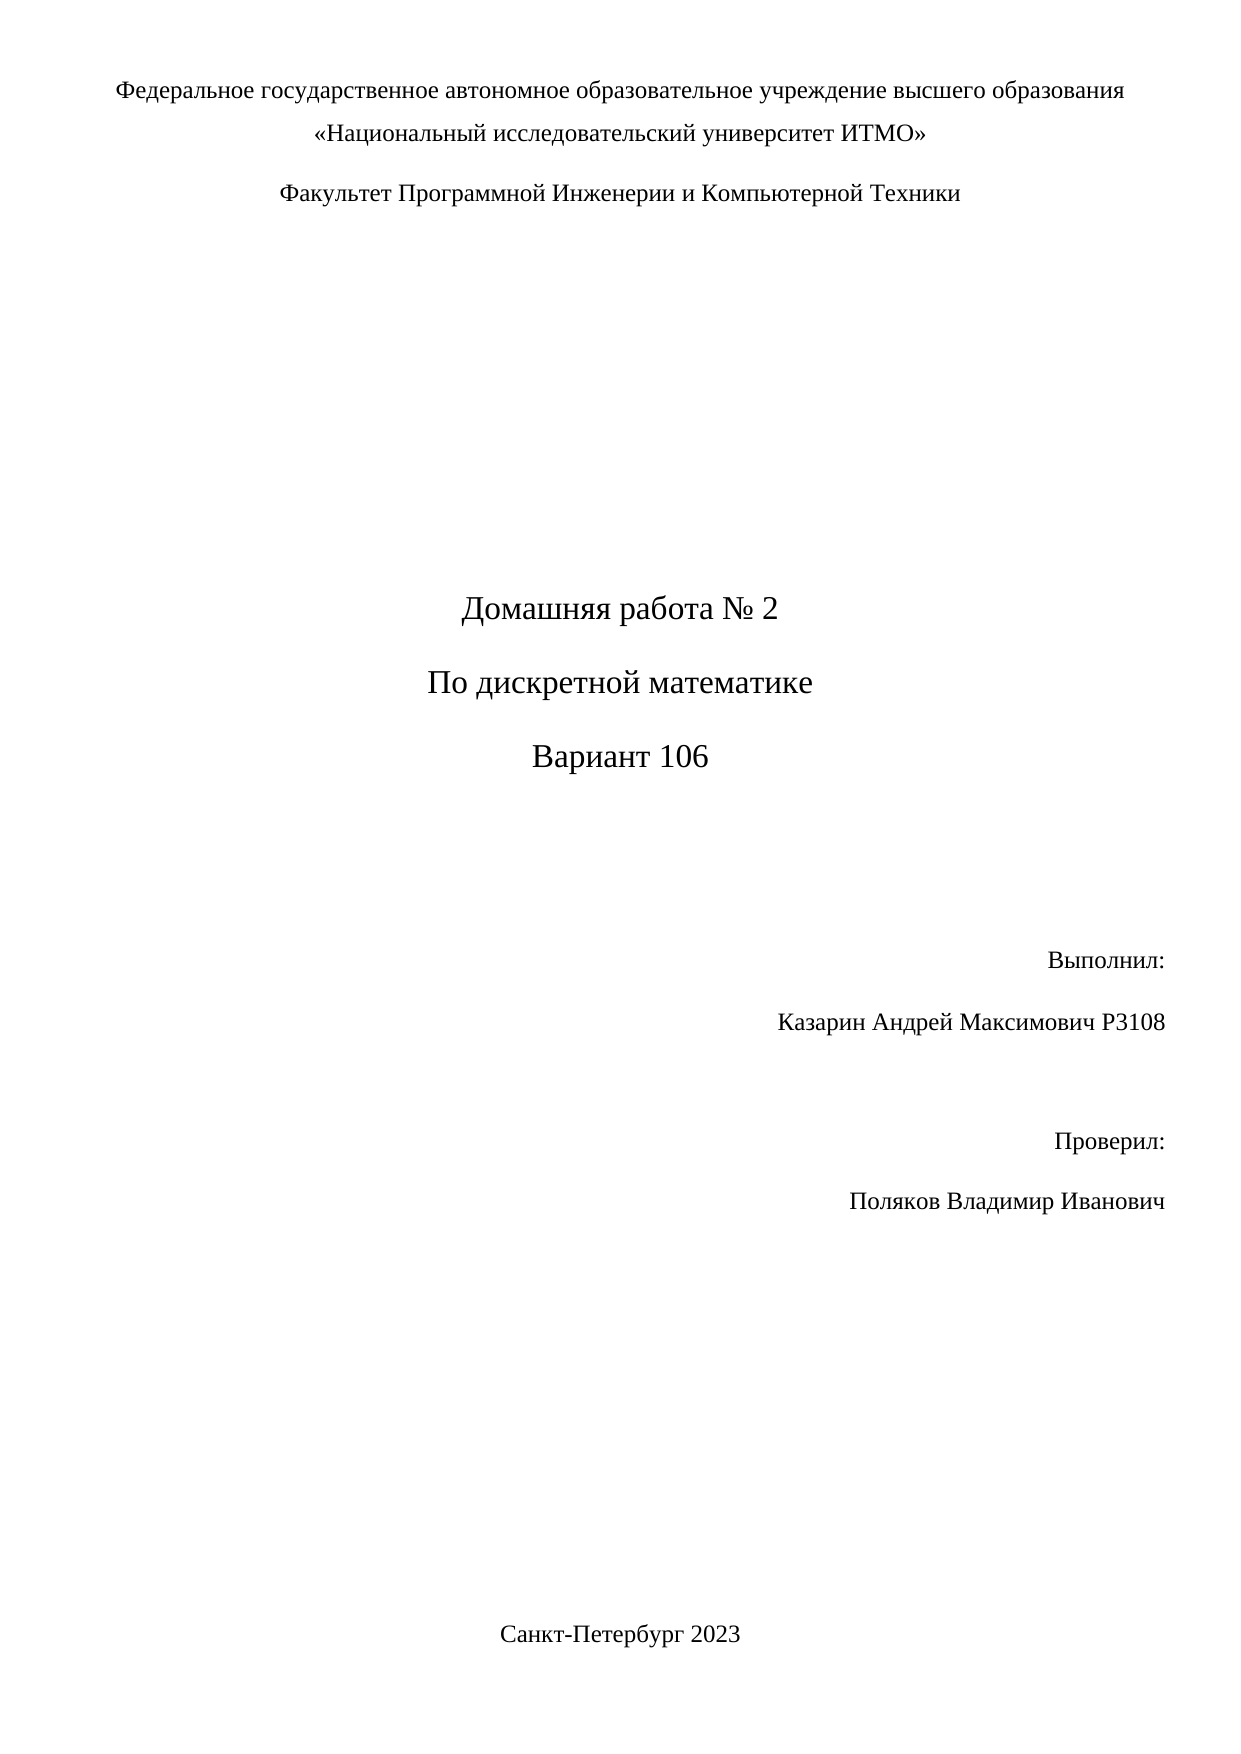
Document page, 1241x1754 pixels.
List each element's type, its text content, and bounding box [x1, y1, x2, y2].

text Казарин Андрей Максимович P3108 [75, 1007, 1165, 1036]
text Вариант 106 [75, 737, 1165, 775]
text Проверил: [75, 1126, 1165, 1155]
text Санкт-Петербург 2023 [75, 1619, 1165, 1648]
text По дискретной математике [75, 662, 1165, 701]
text Федеральное государственное автономное образовательное учреждение высшего образования «Национальный исследовательский университет ИТМО» [75, 75, 1165, 147]
text Домашняя работа № 2 [75, 588, 1165, 627]
text Факультет Программной Инженерии и Компьютерной Техники [75, 178, 1165, 207]
text Поляков Владимир Иванович [75, 1186, 1165, 1215]
text Выполнил: [75, 945, 1165, 973]
